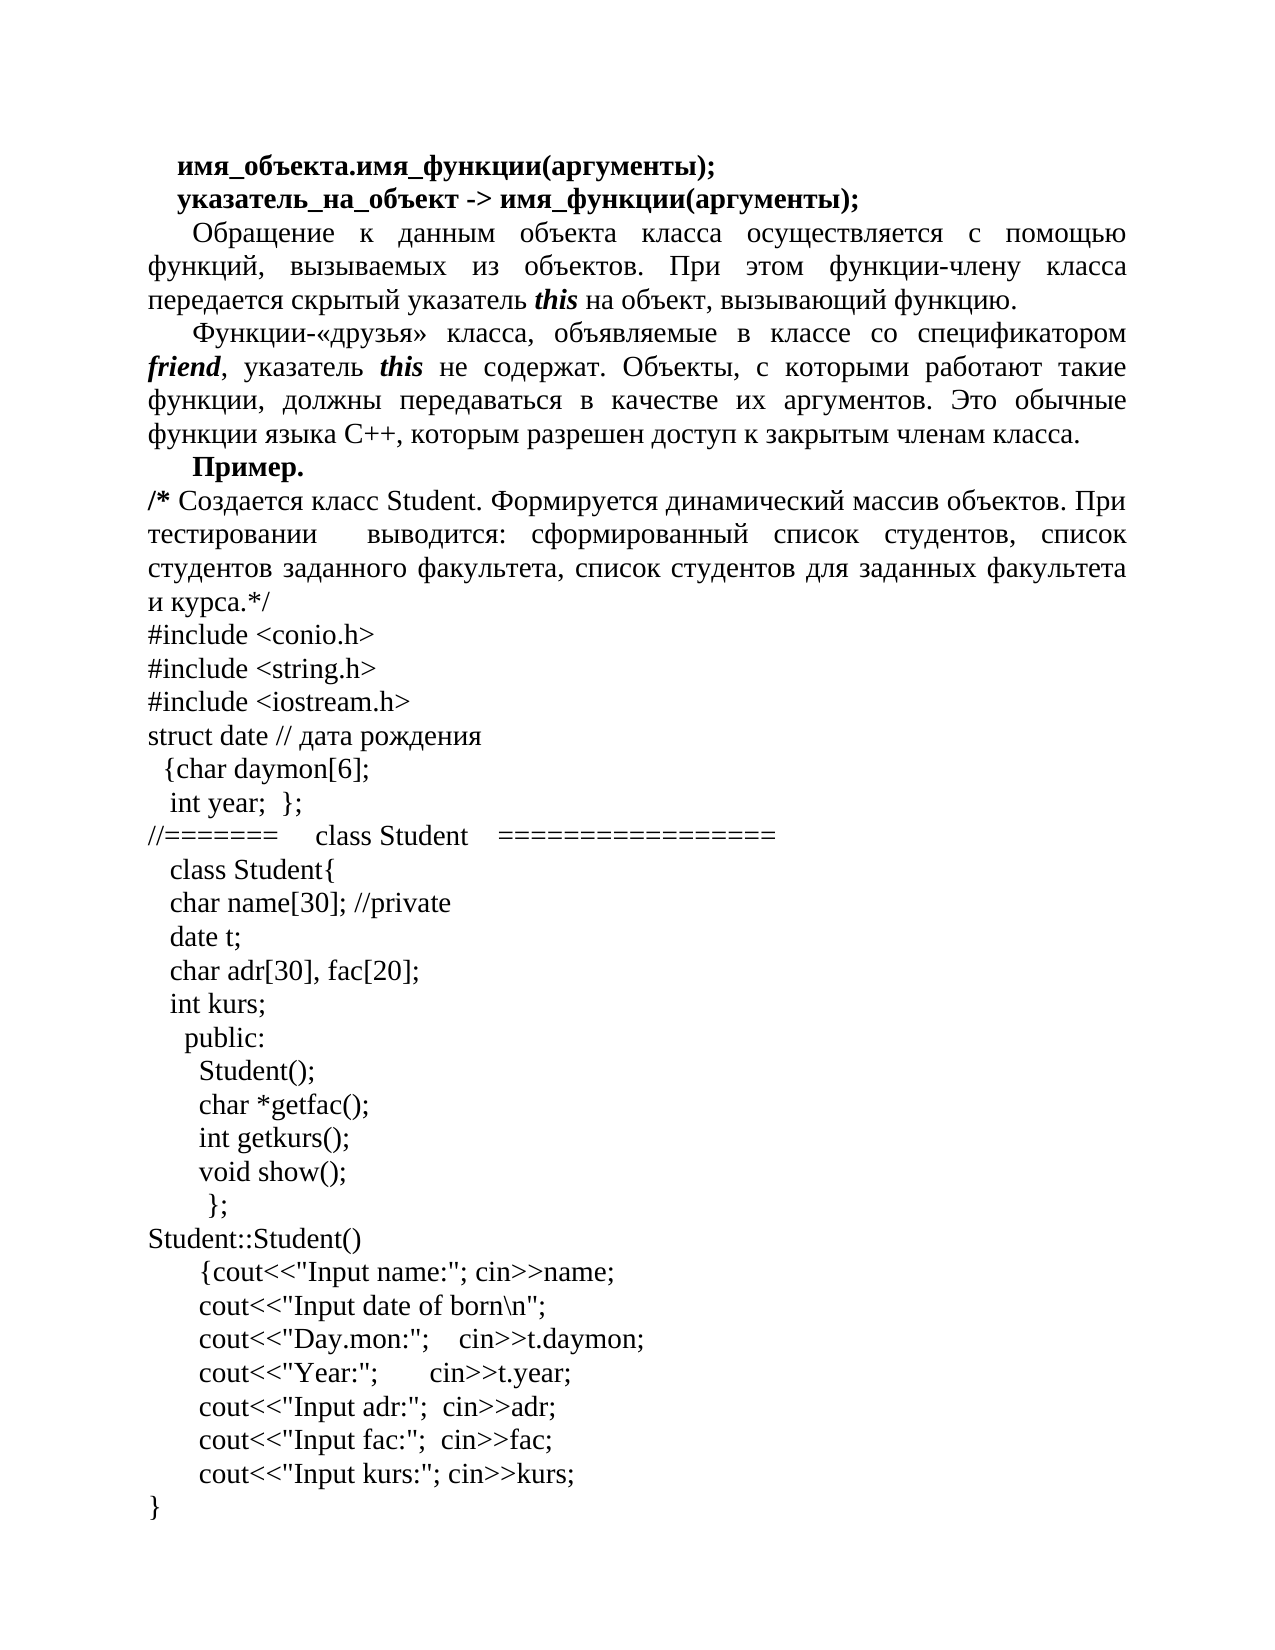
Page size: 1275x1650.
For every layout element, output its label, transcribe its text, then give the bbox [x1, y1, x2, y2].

text } [148, 1489, 1127, 1523]
text #include <iostream.h> [148, 684, 1127, 718]
text #include <string.h> [148, 651, 1127, 684]
text cout<<"Input date of born\n"; [148, 1288, 1127, 1322]
text class Student{ [148, 852, 1127, 886]
text Функции-«друзья» класса, объявляемые в классе со спецификатором friend, указатель this не содержат. Объекты, с которыми работают такие функции, должны передаваться в качестве их аргументов. Это обычные функции языка С++, которым разрешен доступ к закрытым членам класса. [148, 315, 1127, 449]
text cout<<"Input adr:"; cin>>adr; [148, 1389, 1127, 1422]
text указатель_на_объект -> имя_функции(аргументы); [148, 181, 1009, 215]
text имя_объекта.имя_функции(аргументы); [148, 148, 1009, 181]
text public: [148, 1020, 1127, 1053]
text cout<<"Input fac:"; cin>>fac; [148, 1422, 1127, 1456]
text cout<<"Day.mon:"; cin>>t.daymon; [148, 1322, 1127, 1355]
text #include <conio.h> [148, 617, 1127, 651]
text /* Создается класс Student. Формируется динамический массив объектов. При тестировании выводится: сформированный список студентов, список студентов заданного факультета, список студентов для заданных факультета и курса.*/ [148, 483, 1127, 617]
text void show(); [148, 1154, 1127, 1187]
text int year; }; [148, 785, 1127, 818]
text Student(); [148, 1053, 1127, 1087]
text Пример. [148, 449, 1127, 483]
text cout<<"Input kurs:"; cin>>kurs; [148, 1456, 1127, 1489]
text date t; [148, 919, 1127, 953]
text struct date // дата рождения [148, 718, 1127, 751]
text char adr[30], fac[20]; [148, 953, 1127, 986]
text cout<<"Year:"; cin>>t.year; [148, 1355, 1127, 1389]
text {cout<<"Input name:"; cin>>name; [148, 1254, 1127, 1288]
text }; [148, 1187, 1127, 1221]
text char name[30]; //private [148, 886, 1127, 919]
text //======= class Student ================= [148, 818, 1127, 852]
text {char daymon[6]; [148, 751, 1127, 785]
text int getkurs(); [148, 1120, 1127, 1154]
text int kurs; [148, 986, 1127, 1020]
text Student::Student() [148, 1221, 1127, 1254]
text Обращение к данным объекта класса осуществляется с помощью функций, вызываемых из объектов. При этом функции-члену класса передается скрытый указатель this на объект, вызывающий функцию. [148, 215, 1127, 315]
text char *getfac(); [148, 1087, 1127, 1120]
